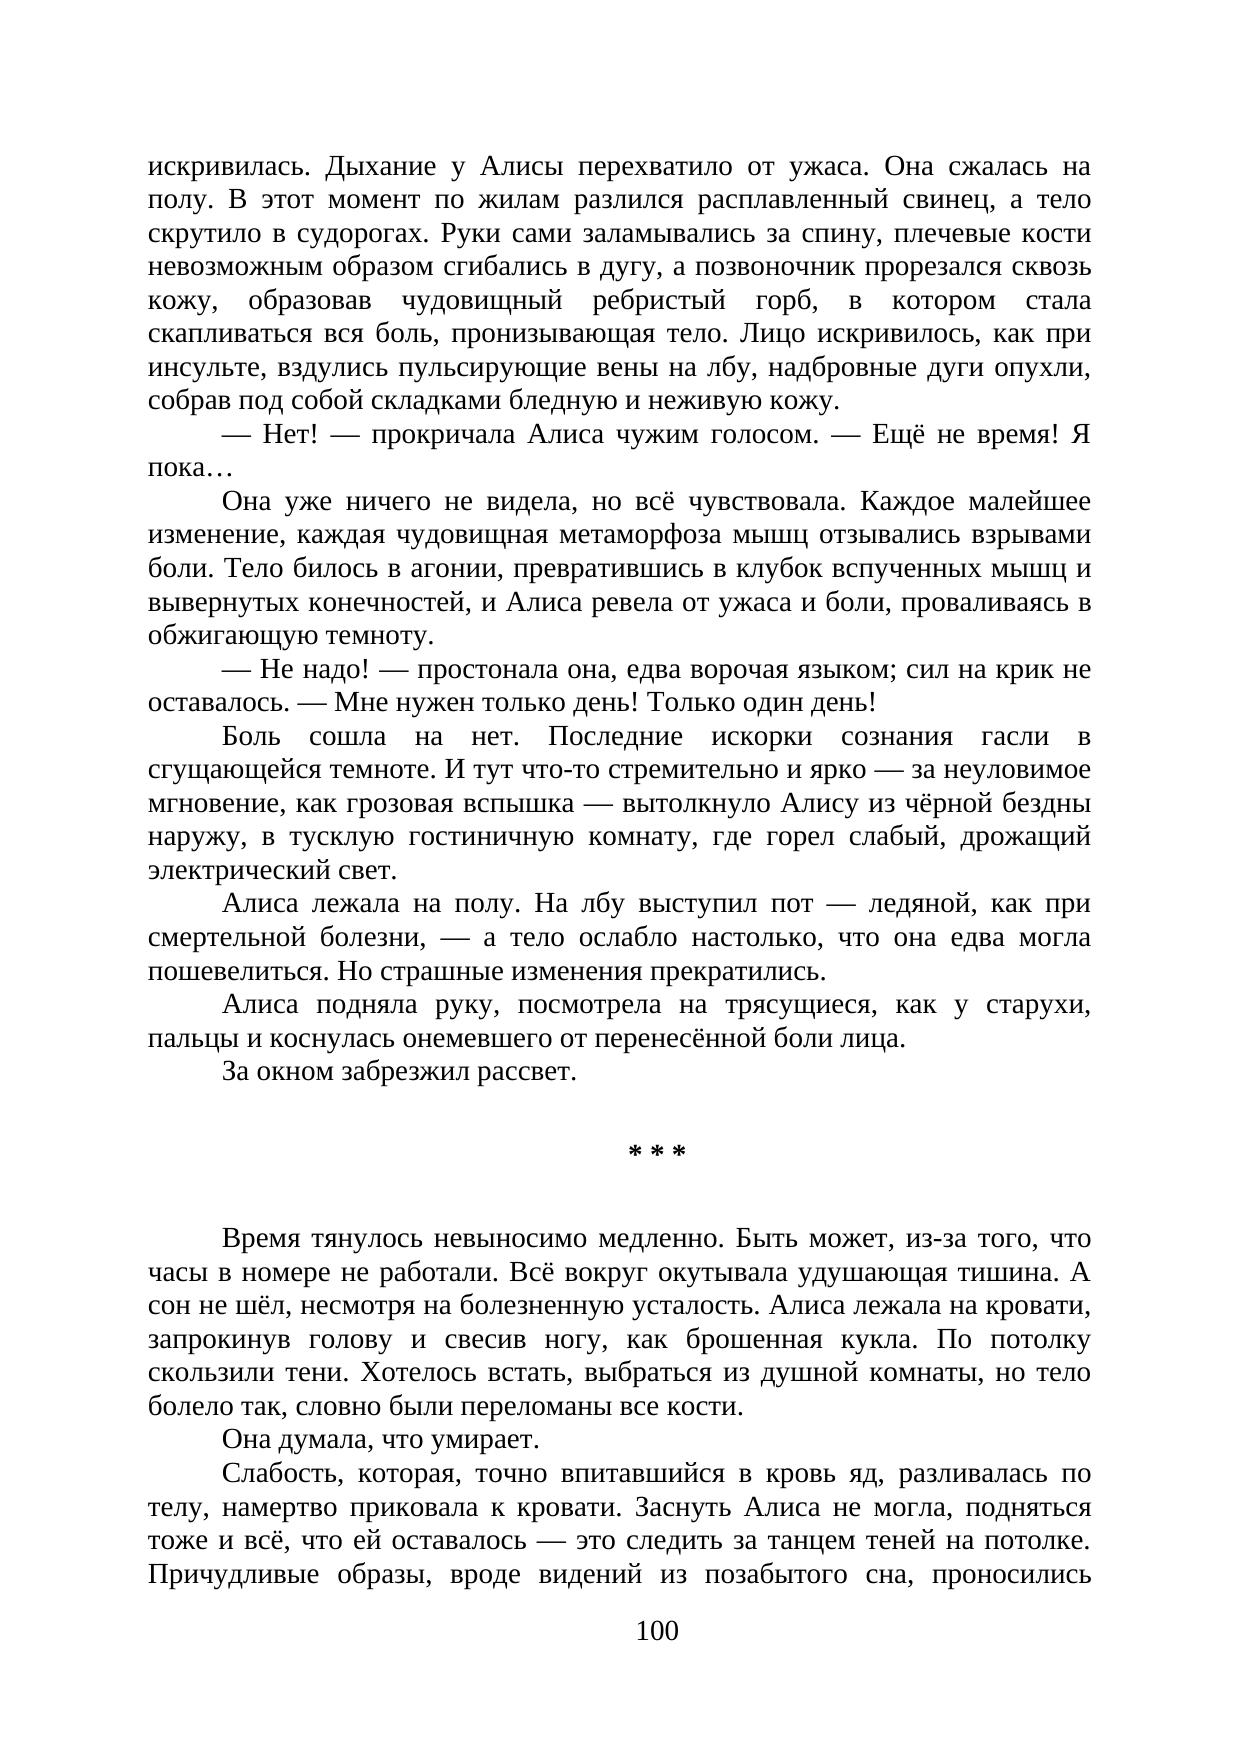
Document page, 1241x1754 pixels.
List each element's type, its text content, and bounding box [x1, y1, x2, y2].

text За окном забрезжил рассвет. [148, 1053, 1092, 1087]
text — Не надо! — простонала она, едва ворочая языком; сил на крик не оставалось. — Мне нужен только день! Только один день! [148, 651, 1092, 718]
text Алиса подняла руку, посмотрела на трясущиеся, как у старухи, пальцы и коснулась онемевшего от перенесённой боли лица. [148, 986, 1092, 1053]
text — Нет! — прокричала Алиса чужим голосом. — Ещё не время! Я пока… [148, 416, 1092, 483]
text * * * [148, 1137, 1092, 1170]
text Алиса лежала на полу. На лбу выступил пот — ледяной, как при смертельной болезни, — а тело ослабло настолько, что она едва могла пошевелиться. Но страшные изменения прекратились. [148, 886, 1092, 986]
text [148, 148, 1092, 416]
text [148, 1455, 1092, 1589]
text Время тянулось невыносимо медленно. Быть может, из-за того, что часы в номере не работали. Всё вокруг окутывала удушающая тишина. А сон не шёл, несмотря на болезненную усталость. Алиса лежала на кровати, запрокинув голову и свесив ногу, как брошенная кукла. По потолку скользили тени. Хотелось встать, выбраться из душной комнаты, но тело болело так, словно были переломаны все кости. [148, 1220, 1092, 1422]
text Она думала, что умирает. [148, 1422, 1092, 1455]
text Она уже ничего не видела, но всё чувствовала. Каждое малейшее изменение, каждая чудовищная метаморфоза мышц отзывались взрывами боли. Тело билось в агонии, превратившись в клубок вспученных мышц и вывернутых конечностей, и Алиса ревела от ужаса и боли, проваливаясь в обжигающую темноту. [148, 483, 1092, 651]
text Боль сошла на нет. Последние искорки сознания гасли в сгущающейся темноте. И тут что-то стремительно и ярко — за неуловимое мгновение, как грозовая вспышка — вытолкнуло Алису из чёрной бездны наружу, в тусклую гостиничную комнату, где горел слабый, дрожащий электрический свет. [148, 718, 1092, 886]
